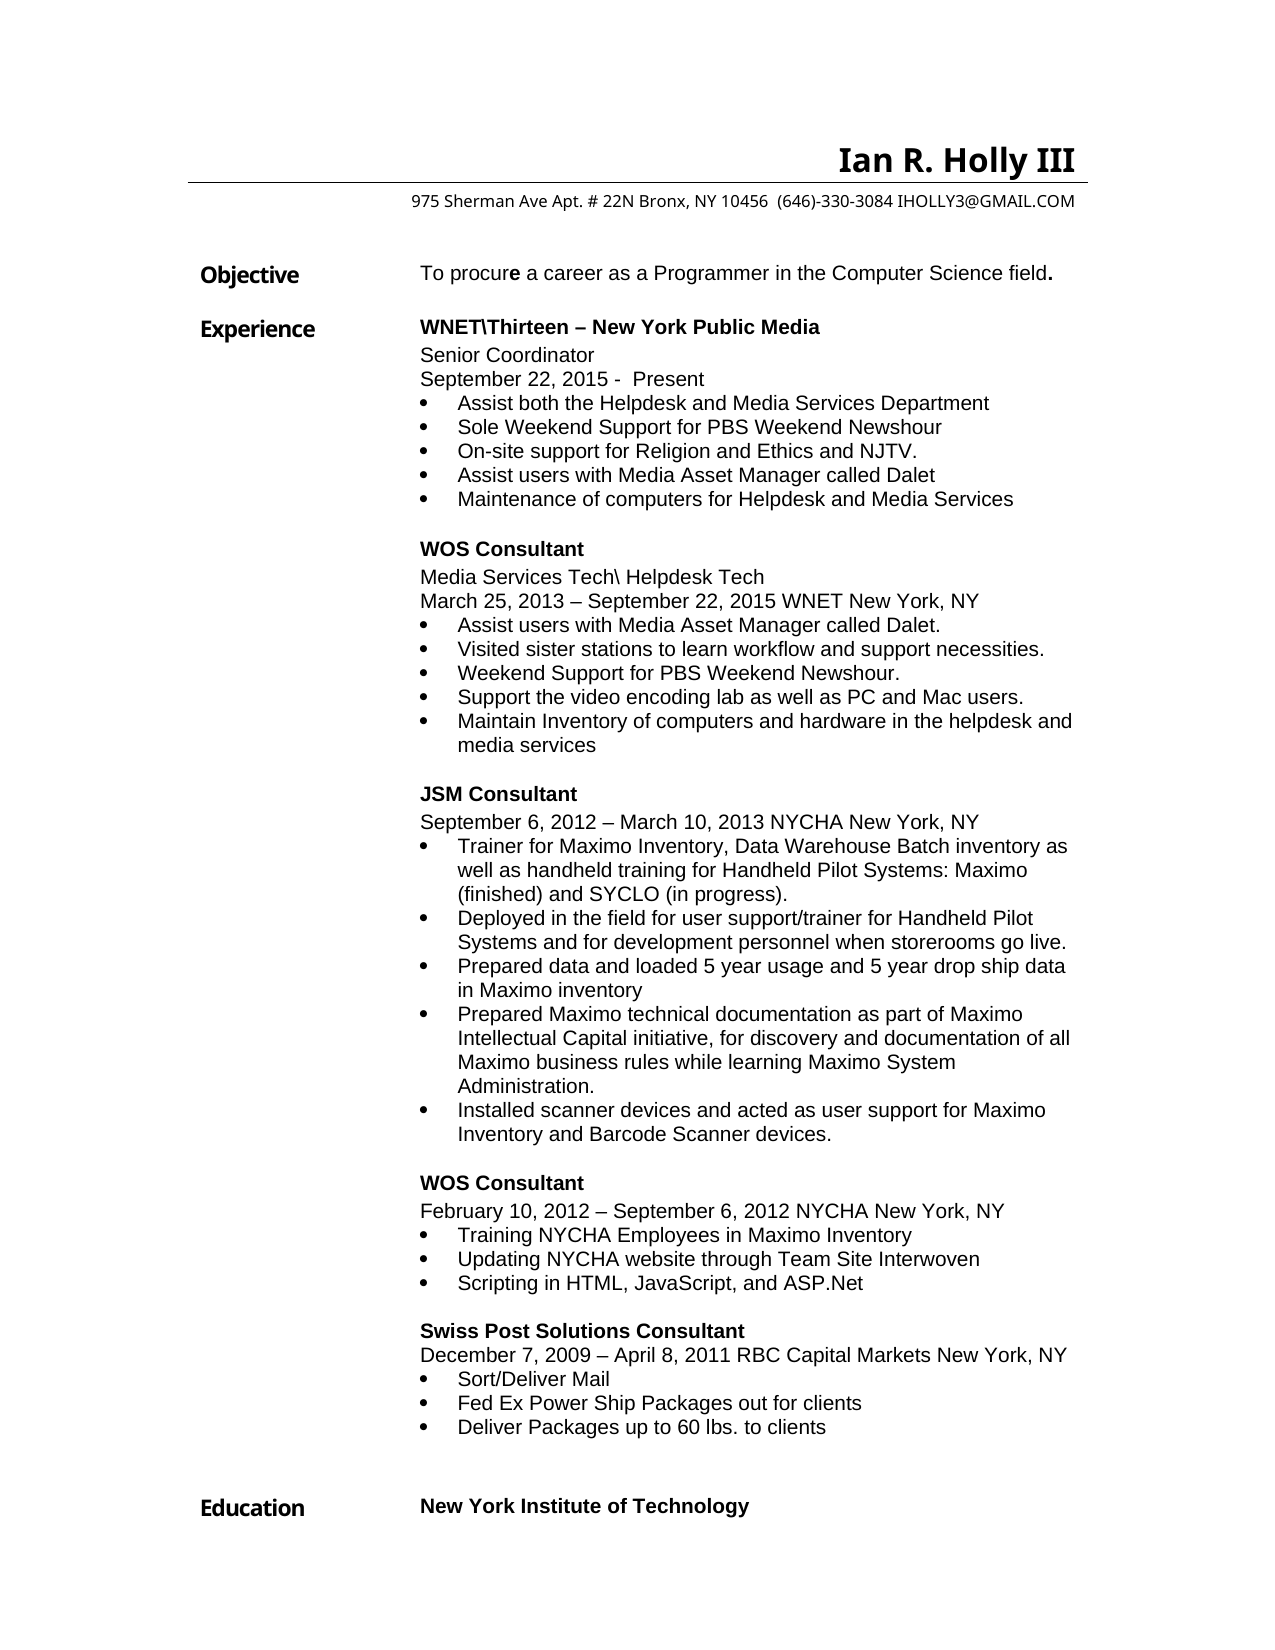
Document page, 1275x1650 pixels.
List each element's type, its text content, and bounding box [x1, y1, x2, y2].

table_header To procure a career as a Programmer in the Computer Science field. [408, 236, 1087, 290]
table_cell Experience [188, 290, 408, 1469]
table_cell WNET\Thirteen – New York Public Media Senior Coordinator September 22, 2015 - Present Assist both the Helpdesk and Media Services Department Sole Weekend Support for PBS Weekend Newshour On-site support for Religion and Ethics and NJTV. Assist users with Media Asset Manager called Dalet Maintenance of computers for Helpdesk and Media Services WOS Consultant Media Services Tech\ Helpdesk Tech March 25, 2013 – September 22, 2015 WNET New York, NY Assist users with Media Asset Manager called Dalet. Visited sister stations to learn workflow and support necessities. Weekend Support for PBS Weekend Newshour. Support the video encoding lab as well as PC and Mac users. Maintain Inventory of computers and hardware in the helpdesk and media services JSM Consultant September 6, 2012 – March 10, 2013 NYCHA New York, NY Trainer for Maximo Inventory, Data Warehouse Batch inventory as well as handheld training for Handheld Pilot Systems: Maximo (finished) and SYCLO (in progress). Deployed in the field for user support/trainer for Handheld Pilot Systems and for development personnel when storerooms go live. Prepared data and loaded 5 year usage and 5 year drop ship data in Maximo inventory Prepared Maximo technical documentation as part of Maximo Intellectual Capital initiative, for discovery and documentation of all Maximo business rules while learning Maximo System Administration. Installed scanner devices and acted as user support for Maximo Inventory and Barcode Scanner devices. WOS Consultant February 10, 2012 – September 6, 2012 NYCHA New York, NY Training NYCHA Employees in Maximo Inventory Updating NYCHA website through Team Site Interwoven Scripting in HTML, JavaScript, and ASP.Net Swiss Post Solutions Consultant December 7, 2009 – April 8, 2011 RBC Capital Markets New York, NY Sort/Deliver Mail Fed Ex Power Ship Packages out for clients Deliver Packages up to 60 lbs. to clients [408, 290, 1087, 1469]
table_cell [408, 1469, 1087, 1523]
table_cell 975 Sherman Ave Apt. # 22N Bronx, NY 10456 (646)-330-3084 IHOLLY3@GMAIL.COM [188, 183, 1087, 212]
table_cell Education [188, 1469, 408, 1523]
table_header Ian R. Holly III [188, 136, 1087, 182]
table_header Objective [188, 236, 408, 290]
